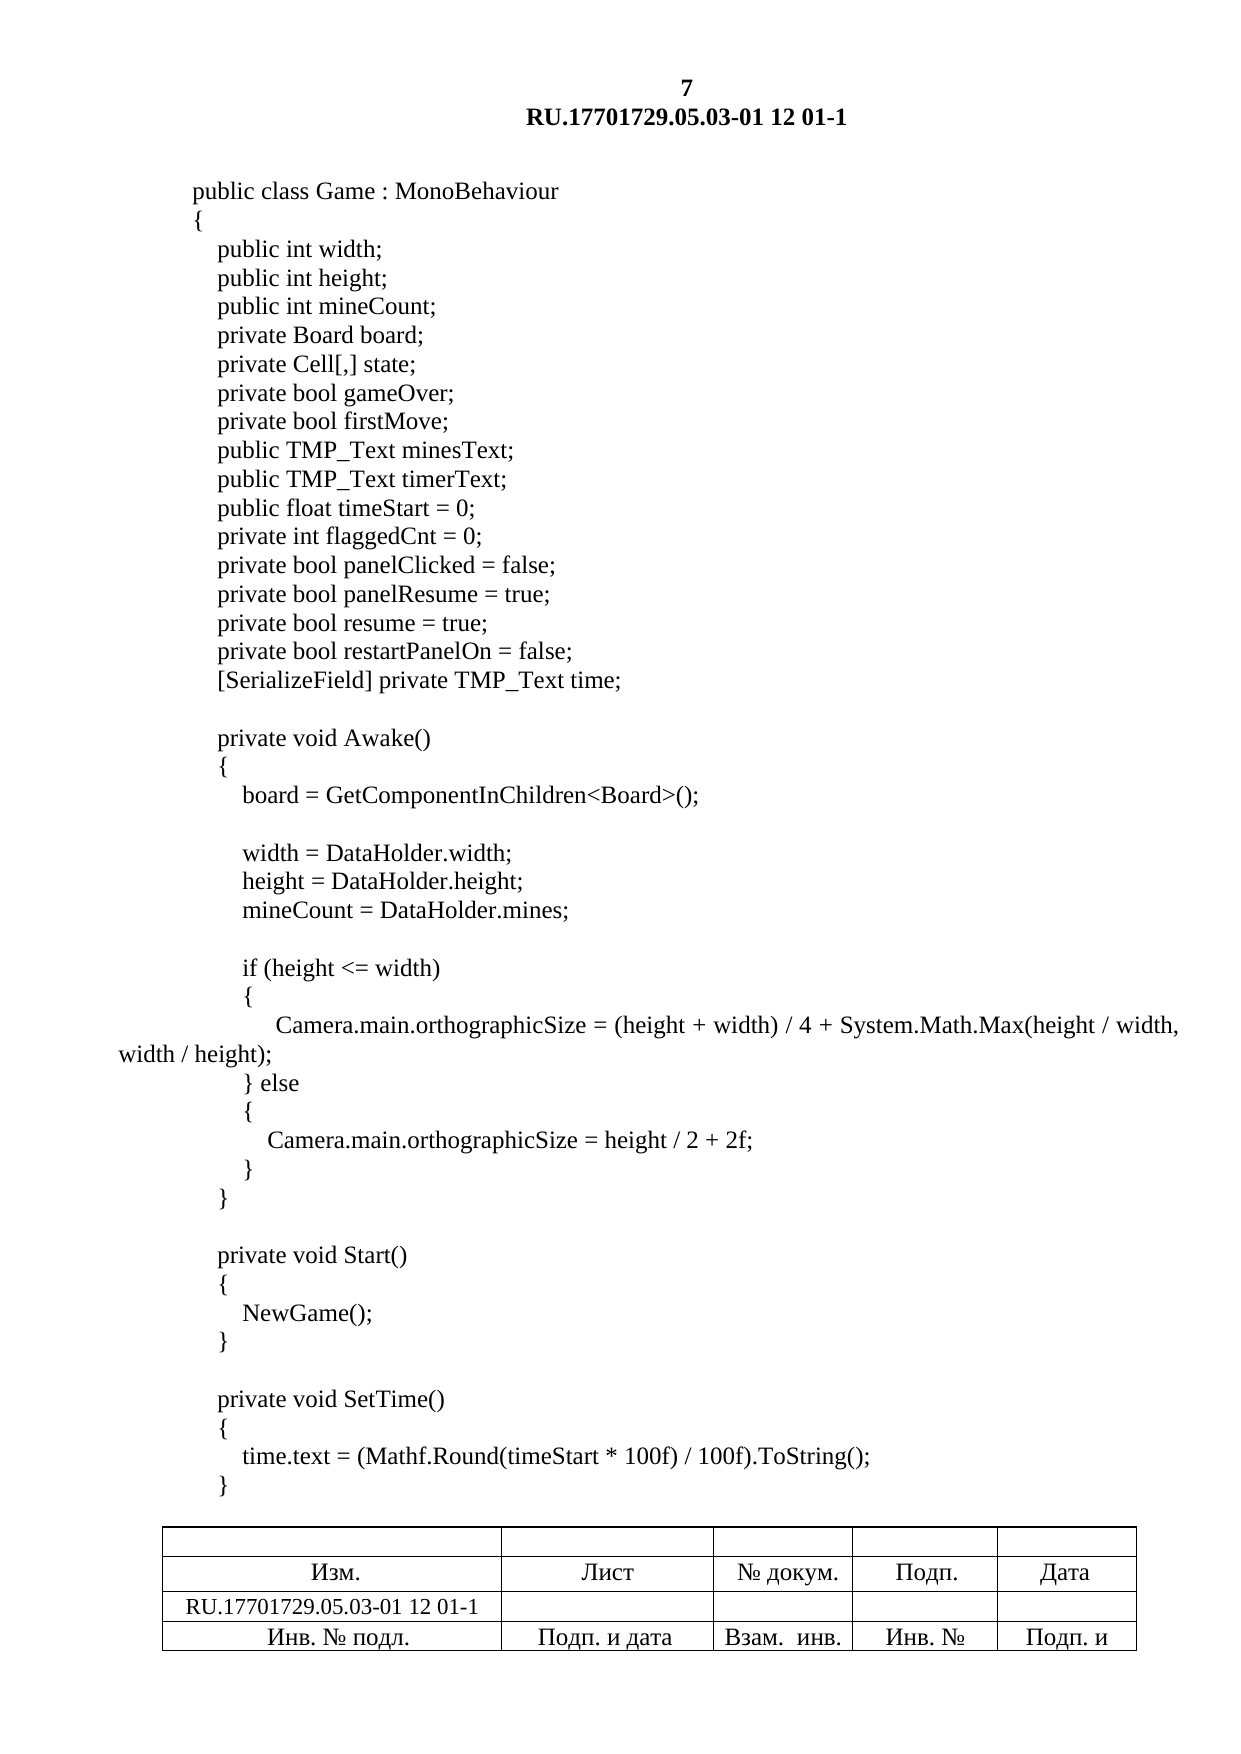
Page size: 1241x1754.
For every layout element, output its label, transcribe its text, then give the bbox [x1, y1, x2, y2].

text private int flaggedCnt = 0; [118, 521, 1181, 550]
text public int height; [118, 263, 1181, 291]
text width = DataHolder.width; [118, 838, 1181, 866]
text private void Awake() [118, 723, 1181, 751]
text public float timeStart = 0; [118, 493, 1181, 521]
text { [118, 1413, 1181, 1441]
text private bool panelClicked = false; [118, 550, 1181, 579]
text { [118, 751, 1181, 780]
text private void Start() [118, 1240, 1181, 1269]
text private bool panelResume = true; [118, 579, 1181, 608]
text { [118, 1096, 1181, 1125]
text private bool resume = true; [118, 608, 1181, 636]
text private bool firstMove; [118, 406, 1181, 435]
text private Cell[,] state; [118, 349, 1181, 378]
text } [118, 1470, 1181, 1499]
text public TMP_Text timerText; [118, 464, 1181, 493]
text { [118, 1269, 1181, 1298]
text } [118, 1154, 1181, 1183]
text private Board board; [118, 320, 1181, 349]
text Camera.main.orthographicSize = height / 2 + 2f; [118, 1125, 1181, 1154]
text [SerializeField] private TMP_Text time; [118, 665, 1181, 694]
text time.text = (Mathf.Round(timeStart * 100f) / 100f).ToString(); [118, 1441, 1181, 1470]
text private bool restartPanelOn = false; [118, 636, 1181, 665]
text { [118, 981, 1181, 1010]
text } else [118, 1068, 1181, 1096]
text public int mineCount; [118, 291, 1181, 320]
text private bool gameOver; [118, 378, 1181, 406]
text public TMP_Text minesText; [118, 435, 1181, 464]
text NewGame(); [118, 1298, 1181, 1326]
text public class Game : MonoBehaviour [118, 176, 1181, 205]
text height = DataHolder.height; [118, 866, 1181, 895]
text } [118, 1183, 1181, 1211]
text if (height <= width) [118, 953, 1181, 981]
text Camera.main.orthographicSize = (height + width) / 4 + System.Math.Max(height / width, width / height); [118, 1010, 1181, 1068]
text mineCount = DataHolder.mines; [118, 895, 1181, 924]
text private void SetTime() [118, 1384, 1181, 1413]
text public int width; [118, 234, 1181, 263]
text } [118, 1326, 1181, 1355]
text board = GetComponentInChildren<Board>(); [118, 780, 1181, 809]
text { [118, 205, 1181, 234]
